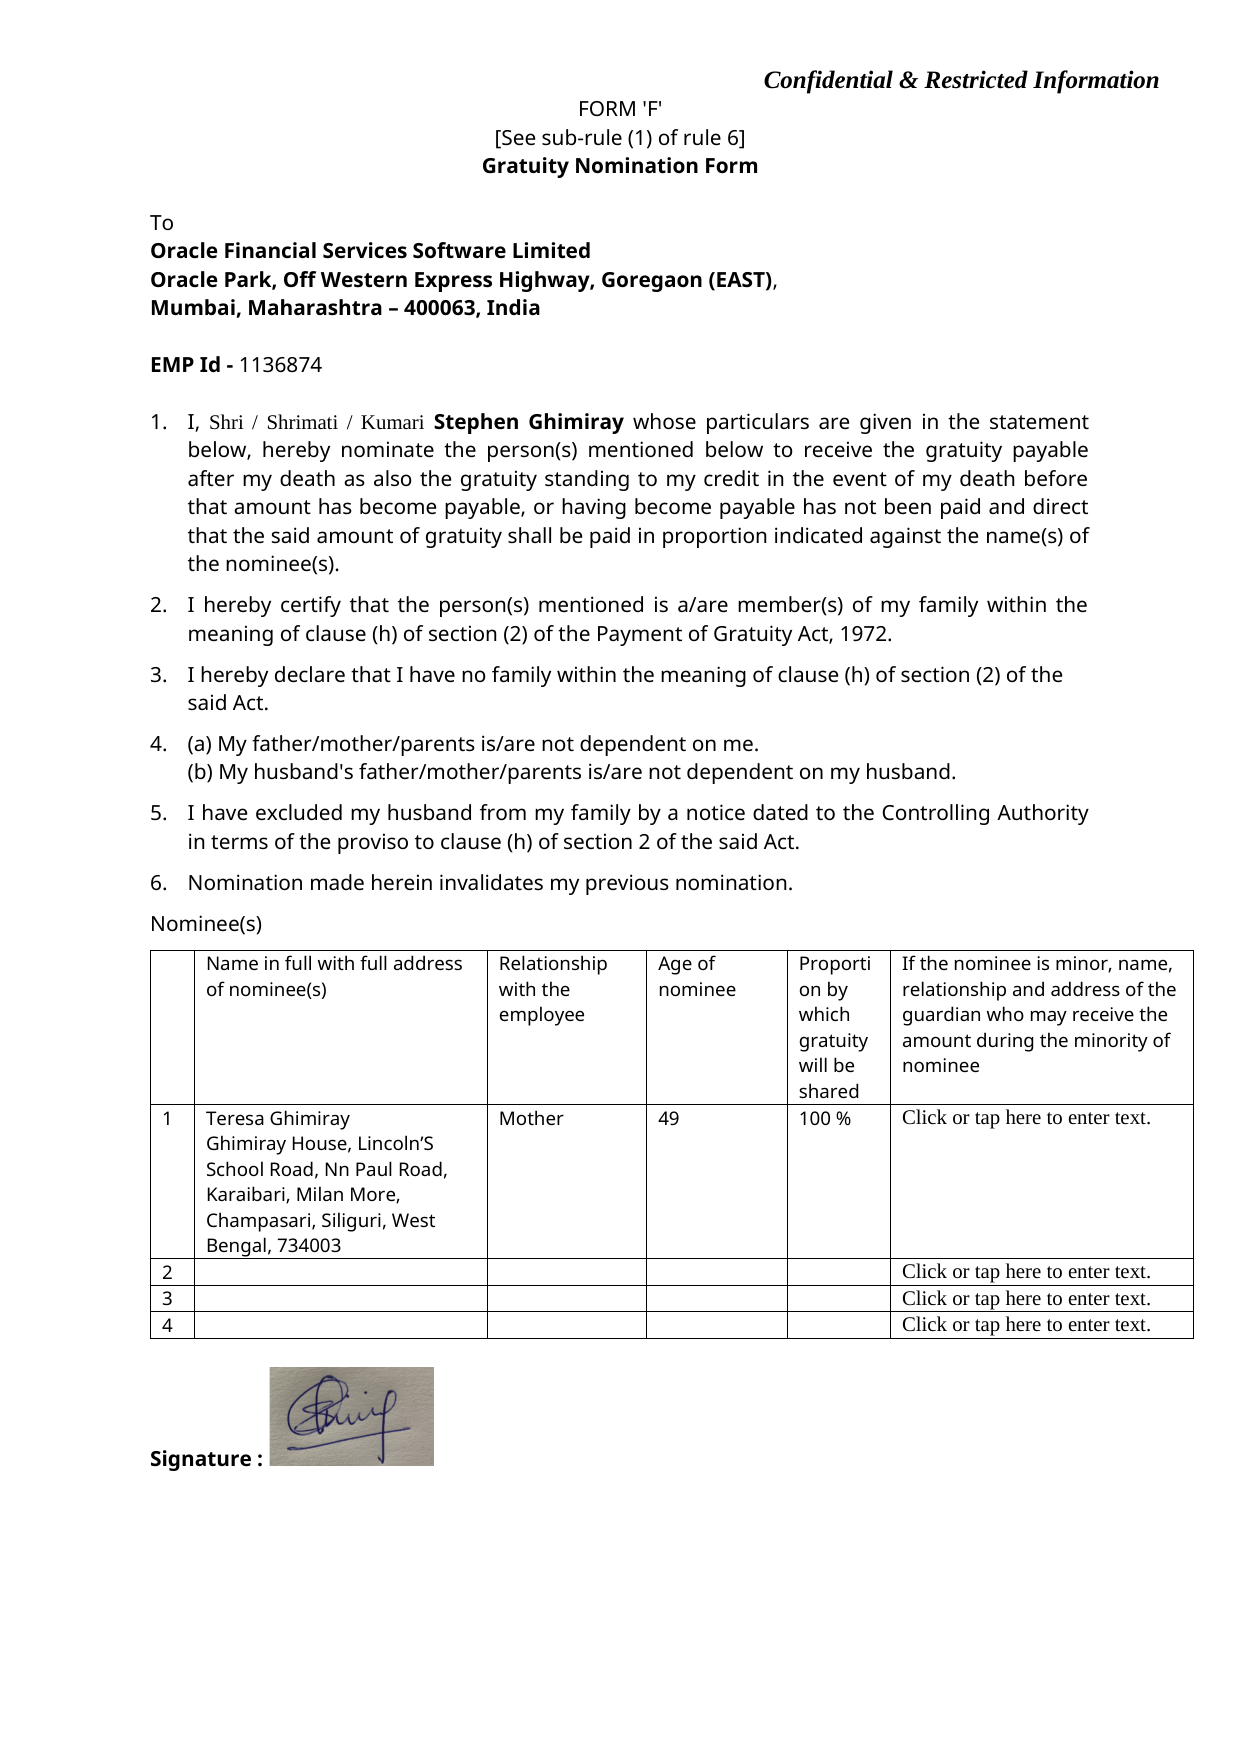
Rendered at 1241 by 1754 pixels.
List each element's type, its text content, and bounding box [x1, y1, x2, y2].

table_cell 2 [151, 1259, 194, 1284]
table_cell 4 [151, 1312, 194, 1338]
table_cell [488, 1259, 646, 1284]
text EMP Id - 1136874 [150, 350, 1090, 379]
table_cell [891, 1105, 1193, 1258]
text FORM 'F' [150, 94, 1090, 123]
table_cell 100 % [788, 1105, 890, 1258]
table_cell [195, 1312, 487, 1338]
text Nominee(s) [150, 909, 1090, 937]
table_cell [891, 1259, 1193, 1284]
table_cell 3 [151, 1286, 194, 1311]
table_cell Teresa Ghimiray Ghimiray House, Lincoln’S School Road, Nn Paul Road, Karaibari, Milan More, Champasari, Siliguri, West Bengal, 734003 [195, 1105, 487, 1258]
table_cell [195, 1286, 487, 1311]
table_cell [647, 1259, 787, 1284]
table_header Proportion by which gratuity will be shared [788, 951, 890, 1104]
list (a) My father/mother/parents is/are not dependent on me. (b) My husband's father/mother/parents is/are not dependent on my husband. [150, 729, 1090, 786]
table_cell [647, 1286, 787, 1311]
text To [150, 208, 1090, 237]
text [See sub-rule (1) of rule 6] [150, 123, 1090, 151]
table_cell [891, 1286, 1193, 1311]
table_header If the nominee is minor, name, relationship and address of the guardian who may receive the amount during the minority of nominee [891, 951, 1193, 1104]
text Gratuity Nomination Form [150, 151, 1090, 180]
table_header Age of nominee [647, 951, 787, 1104]
list I hereby declare that I have no family within the meaning of clause (h) of section (2) of the said Act. [150, 660, 1090, 717]
table_cell % [788, 1259, 890, 1284]
table_header Name in full with full address of nominee(s) [195, 951, 487, 1104]
table_cell 1 [151, 1105, 194, 1258]
text Oracle Financial Services Software Limited [150, 237, 1090, 265]
list I hereby certify that the person(s) mentioned is a/are member(s) of my family within the meaning of clause (h) of section (2) of the Payment of Gratuity Act, 1972. [150, 590, 1090, 647]
table_cell [647, 1312, 787, 1338]
table_cell % [788, 1286, 890, 1311]
list Nomination made herein invalidates my previous nomination. [150, 868, 1090, 896]
text Oracle Park, Off Western Express Highway, Goregaon (EAST), [150, 265, 1090, 293]
table_header Relationship with the employee [488, 951, 646, 1104]
picture [269, 1367, 434, 1466]
table_cell [891, 1312, 1193, 1338]
table_header [151, 951, 194, 1104]
table_cell Mother [488, 1105, 646, 1258]
list I, Stephen Ghimiray whose particulars are given in the statement below, hereby nominate the person(s) mentioned below to receive the gratuity payable after my death as also the gratuity standing to my credit in the event of my death before that amount has become payable, or having become payable has not been paid and direct that the said amount of gratuity shall be paid in proportion indicated against the name(s) of the nominee(s). [150, 407, 1090, 578]
text Mumbai, Maharashtra – 400063, India [150, 293, 1090, 322]
table_cell [488, 1286, 646, 1311]
text Signature : [150, 1367, 1090, 1473]
table_cell [195, 1259, 487, 1284]
table_cell % [788, 1312, 890, 1338]
list I have excluded my husband from my family by a notice dated to the Controlling Authority in terms of the proviso to clause (h) of section 2 of the said Act. [150, 798, 1090, 855]
table_cell [488, 1312, 646, 1338]
table_cell 49 [647, 1105, 787, 1258]
